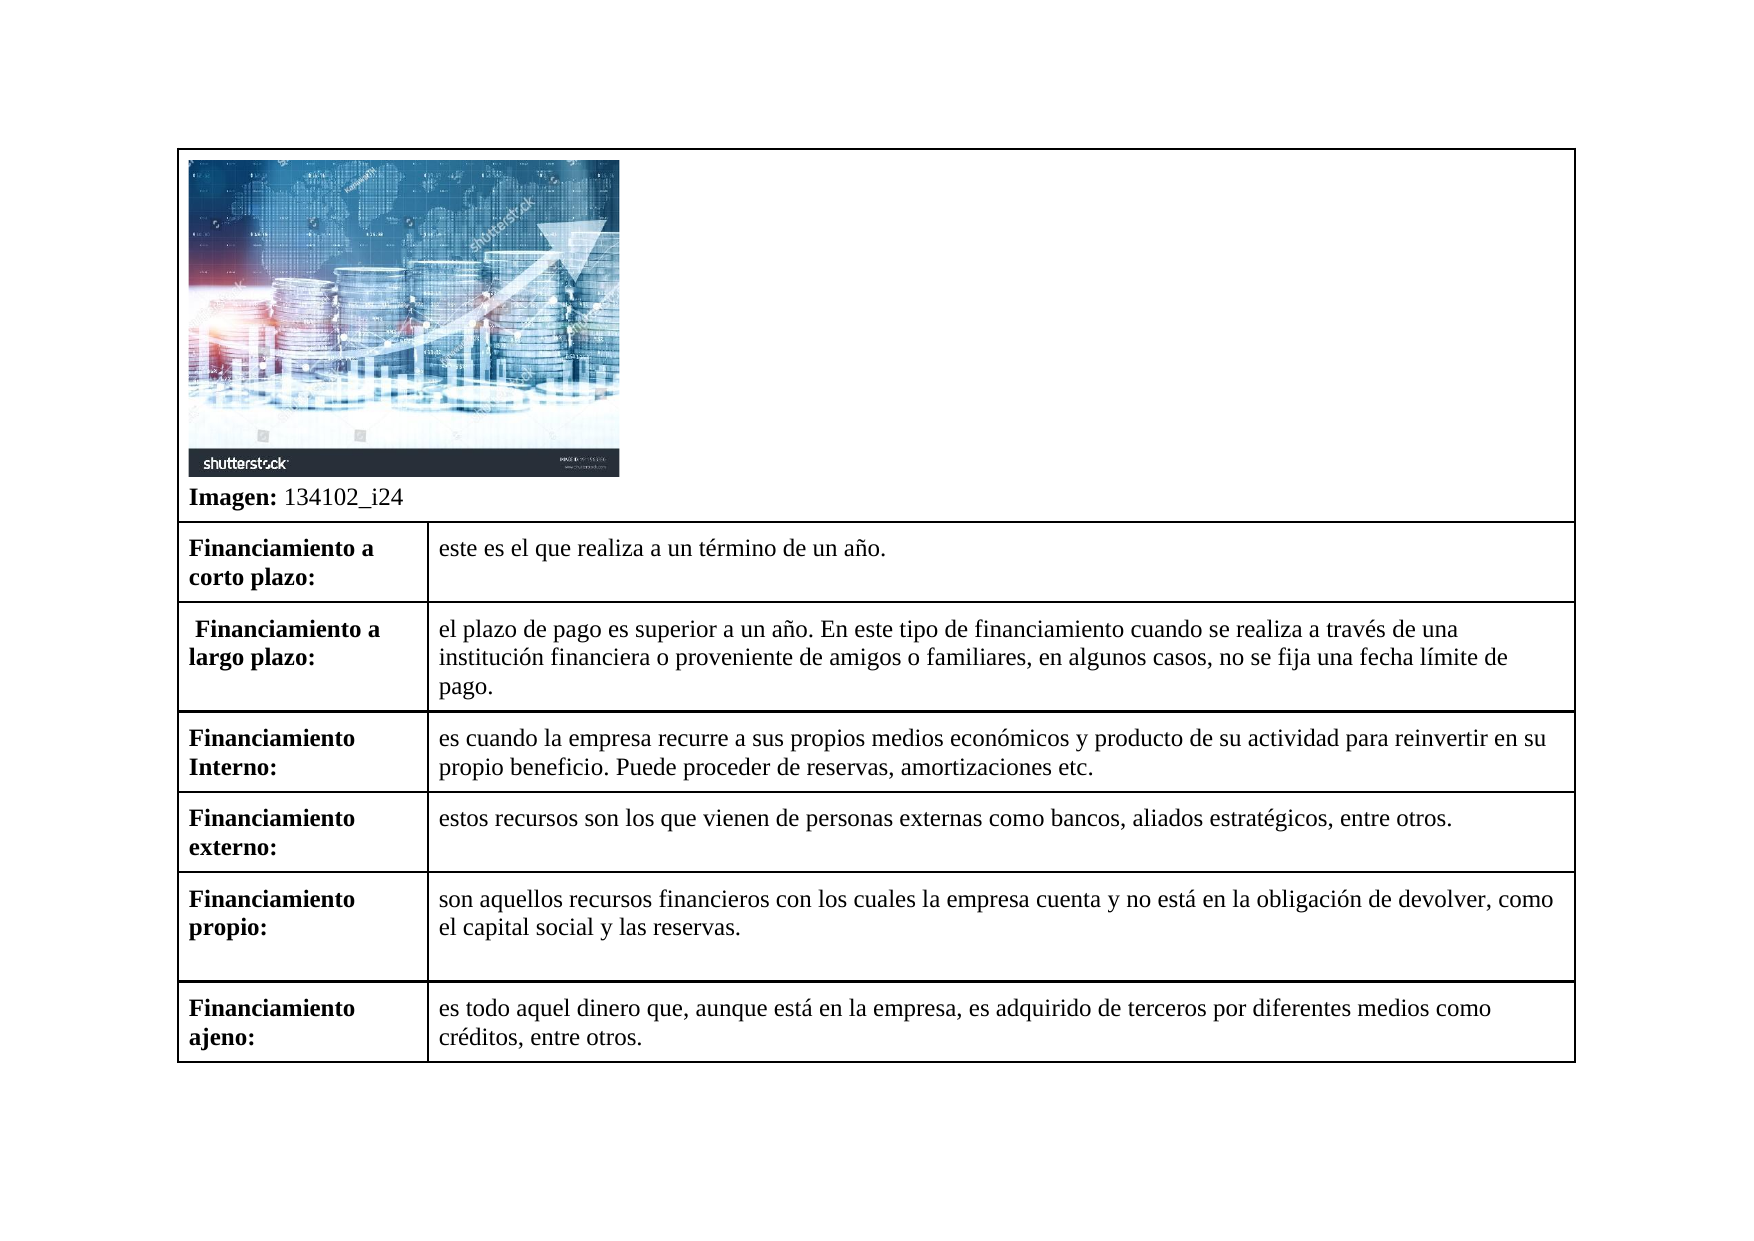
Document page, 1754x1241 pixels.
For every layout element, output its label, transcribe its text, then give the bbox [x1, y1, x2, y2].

table_cell este es el que realiza a un término de un año. [429, 523, 1574, 601]
table_cell Financiamiento externo: [179, 793, 427, 871]
table_cell el plazo de pago es superior a un año. En este tipo de financiamiento cuando se realiza a través de una institución financiera o proveniente de amigos o familiares, en algunos casos, no se fija una fecha límite de pago. [429, 603, 1574, 710]
picture [188, 160, 620, 477]
table_cell Imagen: 134102_i24 [179, 150, 1574, 521]
table_cell es cuando la empresa recurre a sus propios medios económicos y producto de su actividad para reinvertir en su propio beneficio. Puede proceder de reservas, amortizaciones etc. [429, 713, 1574, 791]
table_cell Financiamiento propio: [179, 873, 427, 980]
table_cell Financiamiento Interno: [179, 713, 427, 791]
table_cell estos recursos son los que vienen de personas externas como bancos, aliados estratégicos, entre otros. [429, 793, 1574, 871]
table_cell Financiamiento a largo plazo: [179, 603, 427, 710]
table_cell es todo aquel dinero que, aunque está en la empresa, es adquirido de terceros por diferentes medios como créditos, entre otros. [429, 983, 1574, 1061]
table_cell Financiamiento a corto plazo: [179, 523, 427, 601]
table_cell son aquellos recursos financieros con los cuales la empresa cuenta y no está en la obligación de devolver, como el capital social y las reservas. [429, 873, 1574, 980]
table_cell Financiamiento ajeno: [179, 983, 427, 1061]
